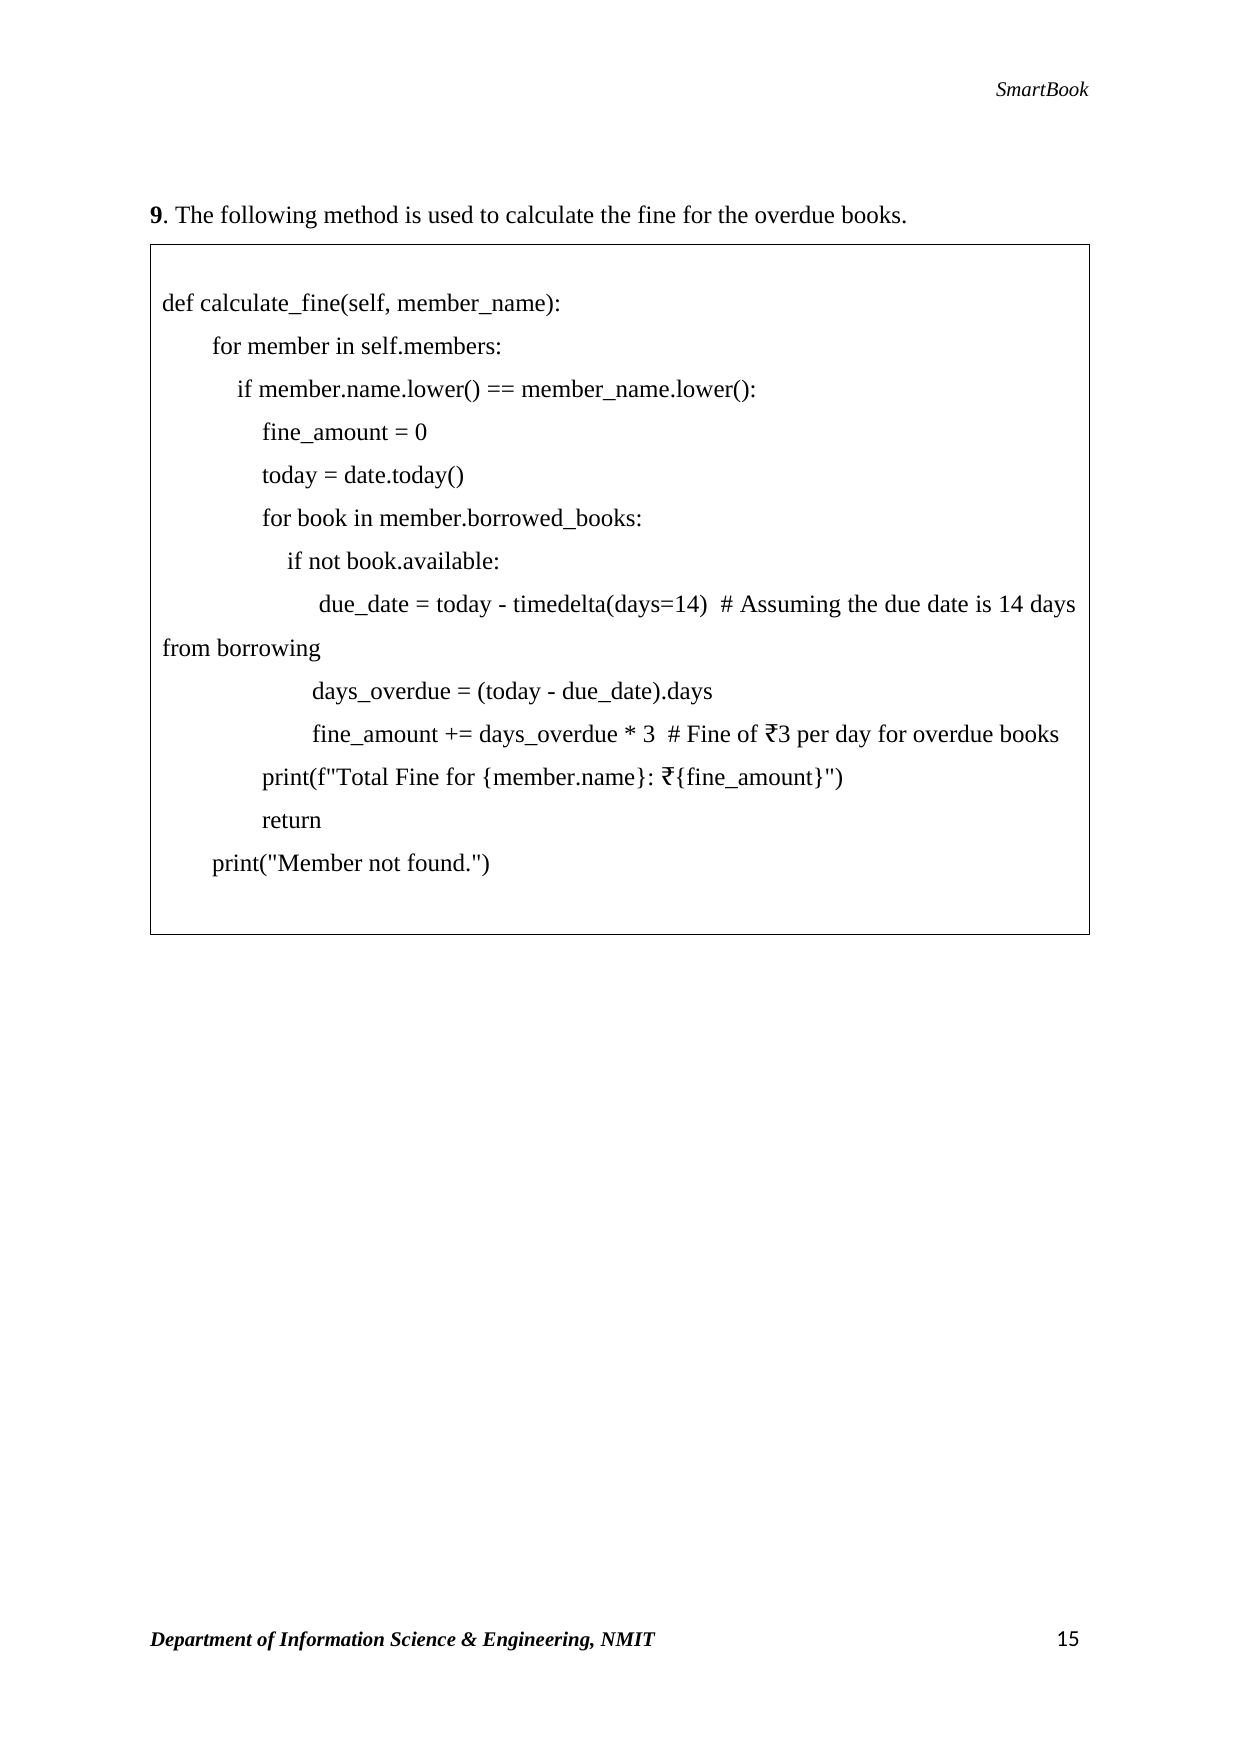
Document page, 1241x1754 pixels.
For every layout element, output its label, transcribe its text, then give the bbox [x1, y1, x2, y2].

text 9. The following method is used to calculate the fine for the overdue books. [150, 200, 1090, 229]
table_header def calculate_fine(self, member_name): for member in self.members: if member.name.lower() == member_name.lower(): fine_amount = 0 today = date.today() for book in member.borrowed_books: if not book.available: due_date = today - timedelta(days=14) # Assuming the due date is 14 days from borrowing days_overdue = (today - due_date).days fine_amount += days_overdue * 3 # Fine of ₹3 per day for overdue books print(f"Total Fine for {member.name}: ₹{fine_amount}") return print("Member not found.") [151, 245, 1089, 934]
